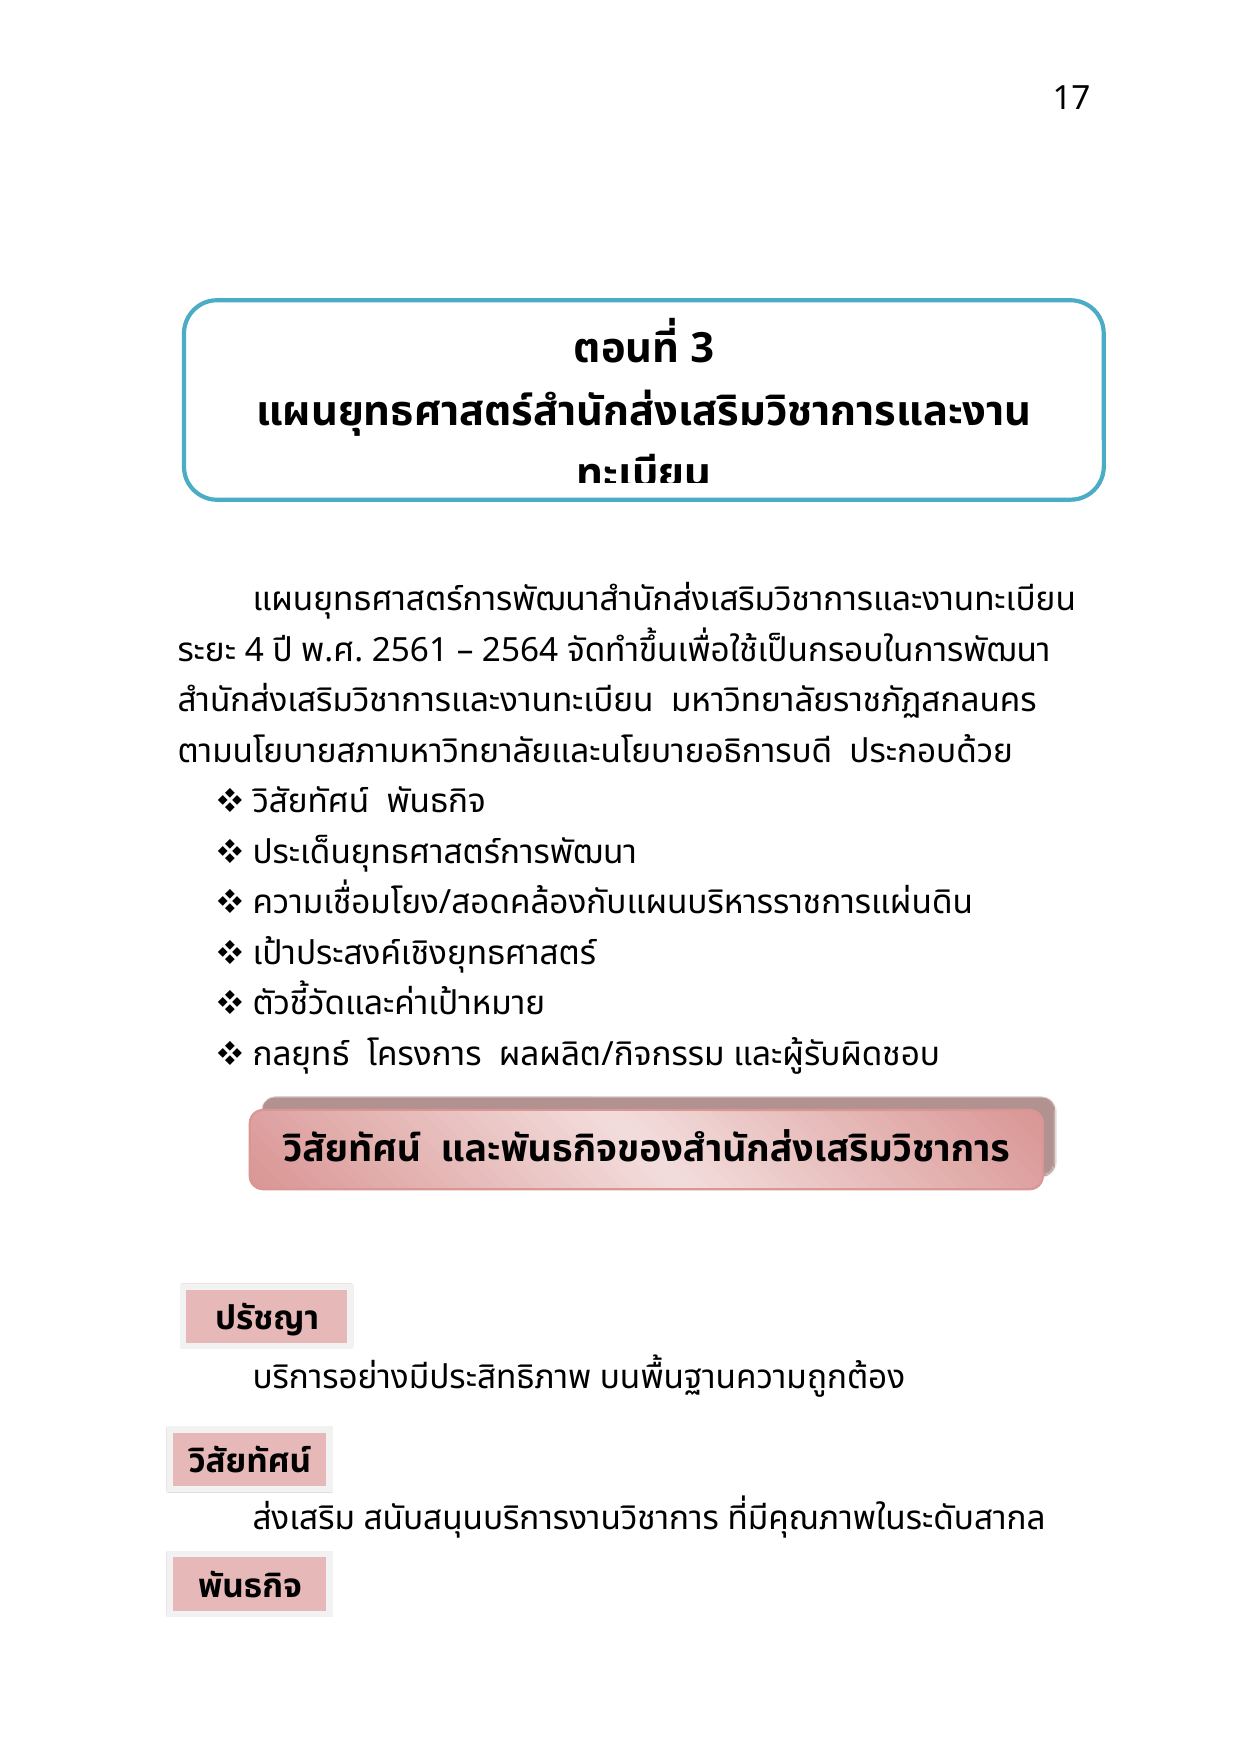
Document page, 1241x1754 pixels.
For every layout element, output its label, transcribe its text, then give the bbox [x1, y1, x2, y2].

list ตัวชี้วัดและค่าเป้าหมาย [215, 979, 1090, 1029]
text แผนยุทธศาสตร์การพัฒนาสำนักส่งเสริมวิชาการและงานทะเบียน ระยะ 4 ปี พ.ศ. 2561 – 2564 จัดทำขึ้นเพื่อใช้เป็นกรอบในการพัฒนาสำนักส่งเสริมวิชาการและงานทะเบียน มหาวิทยาลัยราชภัฏสกลนคร ตามนโยบายสภามหาวิทยาลัยและนโยบายอธิการบดี ประกอบด้วย [177, 575, 1090, 777]
list กลยุทธ์ โครงการ ผลผลิต/กิจกรรม และผู้รับผิดชอบ [215, 1029, 1090, 1080]
list ประเด็นยุทธศาสตร์การพัฒนา [215, 828, 1090, 878]
list ความเชื่อมโยง/สอดคล้องกับแผนบริหารราชการแผ่นดิน [215, 878, 1090, 929]
list เป้าประสงค์เชิงยุทธศาสตร์ [215, 929, 1090, 979]
text ส่งเสริม สนับสนุนบริการงานวิชาการ ที่มีคุณภาพในระดับสากล [177, 1494, 1090, 1544]
list วิสัยทัศน์ พันธกิจ [215, 777, 1090, 828]
text บริการอย่างมีประสิทธิภาพ บนพื้นฐานความถูกต้อง [177, 1353, 1090, 1403]
